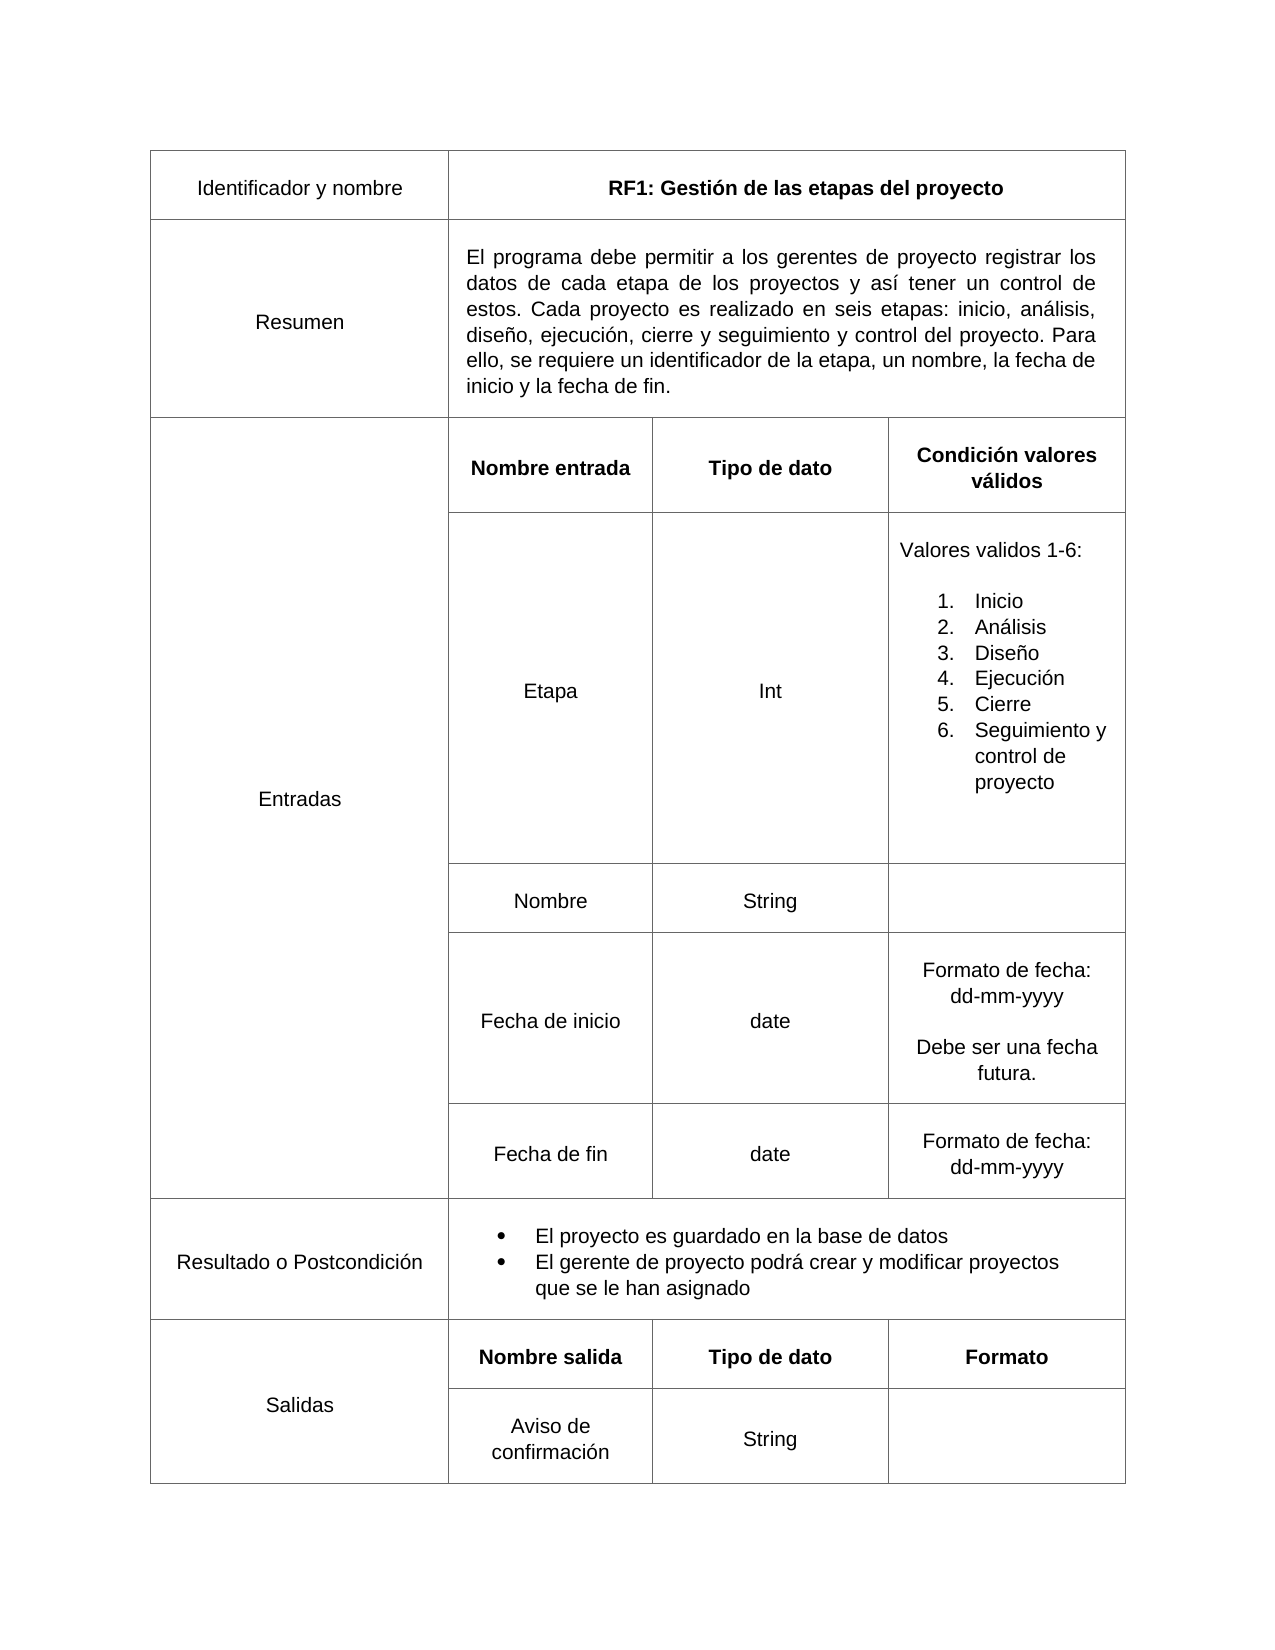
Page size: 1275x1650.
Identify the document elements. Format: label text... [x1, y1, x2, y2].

table_cell Fecha de fin [449, 1104, 652, 1198]
table_cell Salidas [151, 1320, 448, 1483]
table_header RF1: Gestión de las etapas del proyecto [449, 151, 1125, 219]
table_cell Nombre [449, 864, 652, 932]
table_header Identificador y nombre [151, 151, 448, 219]
table_cell Etapa [449, 513, 652, 863]
table_cell String [653, 864, 888, 932]
table_cell El proyecto es guardado en la base de datos El gerente de proyecto podrá crear y modificar proyectos que se le han asignado [449, 1199, 1125, 1319]
table_cell Aviso de confirmación [449, 1389, 652, 1483]
table_cell Resumen [151, 220, 448, 417]
table_cell Formato de fecha: dd-mm-yyyy Debe ser una fecha futura. [889, 933, 1125, 1103]
table_cell Fecha de inicio [449, 933, 652, 1103]
table_cell Condición valores válidos [889, 418, 1125, 512]
table_cell Nombre entrada [449, 418, 652, 512]
table_cell Tipo de dato [653, 1320, 888, 1388]
table_cell El programa debe permitir a los gerentes de proyecto registrar los datos de cada etapa de los proyectos y así tener un control de estos. Cada proyecto es realizado en seis etapas: inicio, análisis, diseño, ejecución, cierre y seguimiento y control del proyecto. Para ello, se requiere un identificador de la etapa, un nombre, la fecha de inicio y la fecha de fin. [449, 220, 1125, 417]
table_cell [889, 864, 1125, 932]
table_cell Nombre salida [449, 1320, 652, 1388]
table_cell date [653, 933, 888, 1103]
table_cell Resultado o Postcondición [151, 1199, 448, 1319]
table_cell Tipo de dato [653, 418, 888, 512]
table_cell Formato de fecha: dd-mm-yyyy [889, 1104, 1125, 1198]
table_cell Valores validos 1-6: Inicio Análisis Diseño Ejecución Cierre Seguimiento y control de proyecto [889, 513, 1125, 863]
table_cell Int [653, 513, 888, 863]
table_cell Entradas [151, 418, 448, 1198]
table_cell [889, 1389, 1125, 1483]
table_cell String [653, 1389, 888, 1483]
table_cell Formato [889, 1320, 1125, 1388]
table_cell date [653, 1104, 888, 1198]
